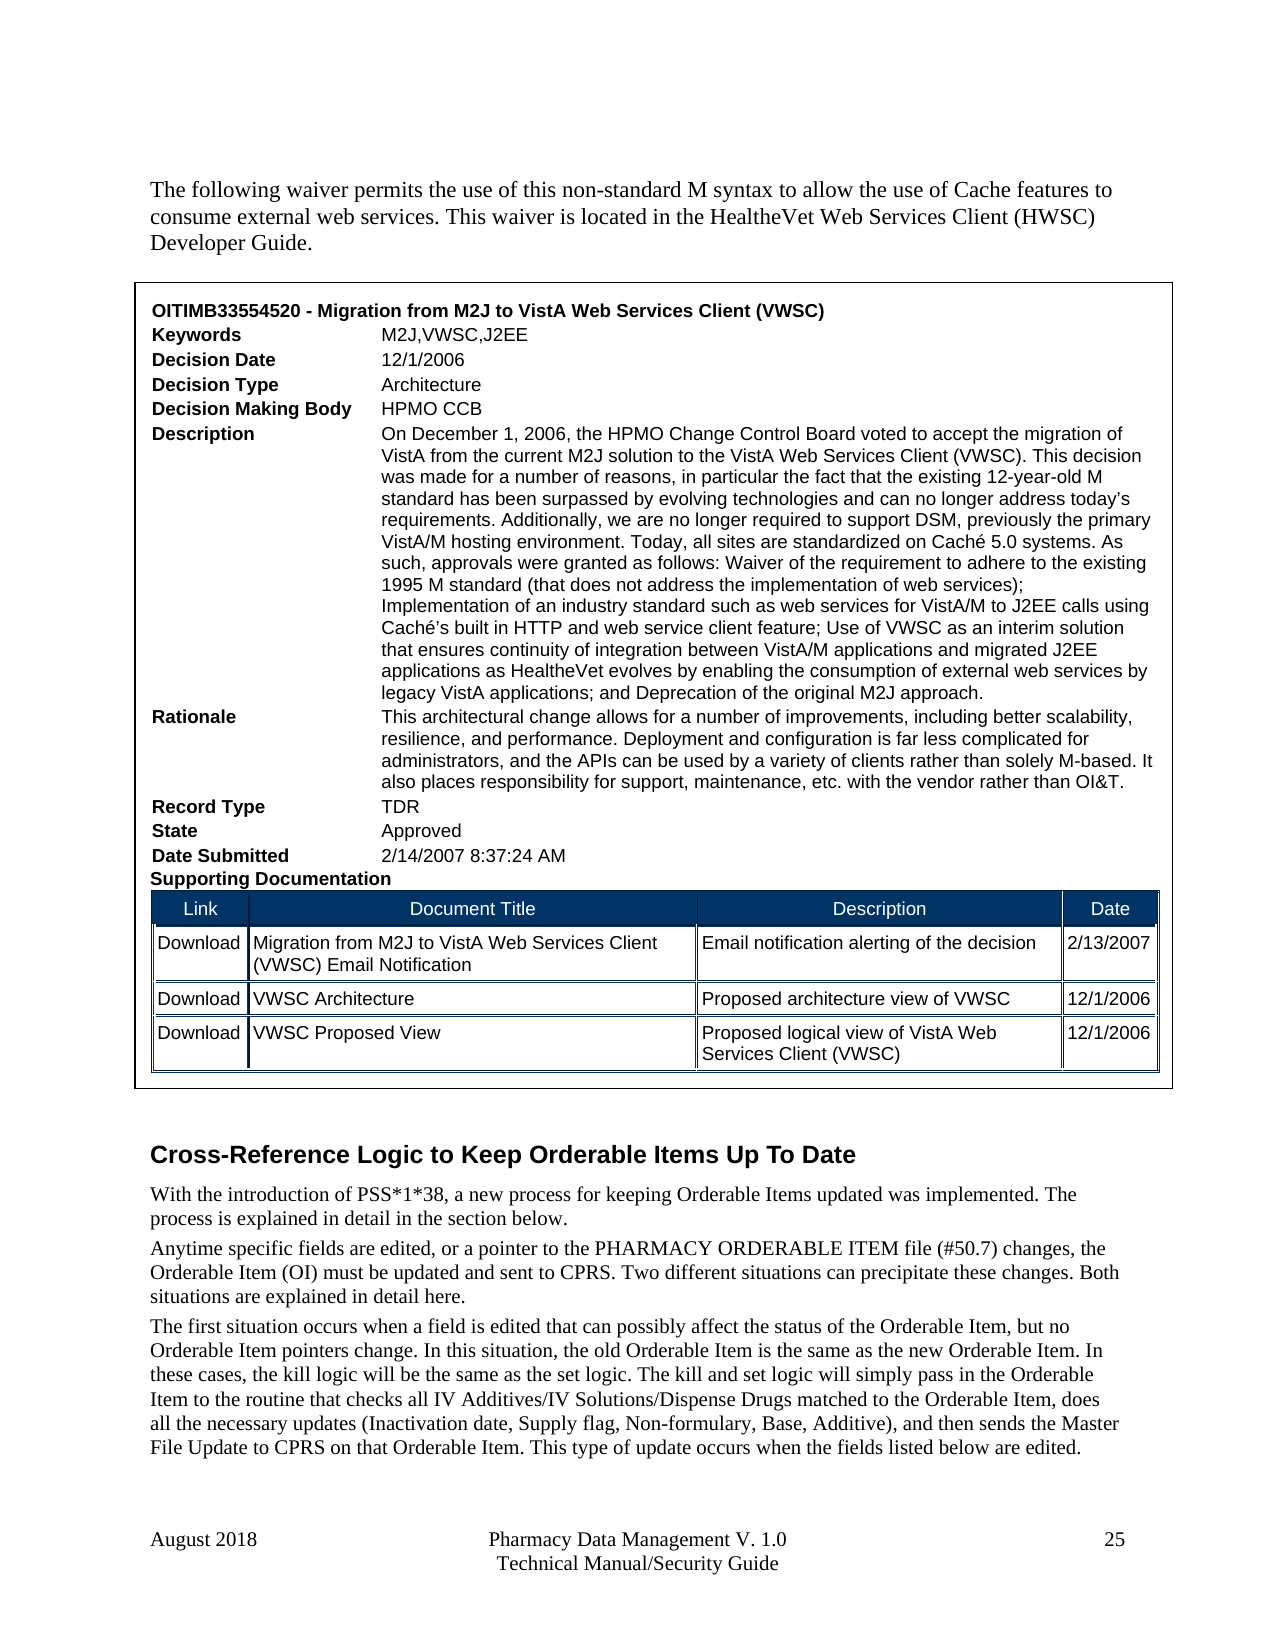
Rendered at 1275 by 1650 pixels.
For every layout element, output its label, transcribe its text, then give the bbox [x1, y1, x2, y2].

subtitle Cross-Reference Logic to Keep Orderable Items Up To Date [150, 1140, 1125, 1169]
text Anytime specific fields are edited, or a pointer to the PHARMACY ORDERABLE ITEM file (#50.7) changes, the Orderable Item (OI) must be updated and sent to CPRS. Two different situations can precipitate these changes. Both situations are explained in detail here. [150, 1236, 1125, 1308]
text The following waiver permits the use of this non-standard M syntax to allow the use of Cache features to consume external web services. This waiver is located in the HealtheVet Web Services Client (HWSC) Developer Guide. [150, 176, 1125, 255]
text With the introduction of PSS*1*38, a new process for keeping Orderable Items updated was implemented. The process is explained in detail in the section below. [150, 1181, 1125, 1229]
text The first situation occurs when a field is edited that can possibly affect the status of the Orderable Item, but no Orderable Item pointers change. In this situation, the old Orderable Item is the same as the new Orderable Item. In these cases, the kill logic will be the same as the set logic. The kill and set logic will simply pass in the Orderable Item to the routine that checks all IV Additives/IV Solutions/Dispense Drugs matched to the Orderable Item, does all the necessary updates (Inactivation date, Supply flag, Non-formulary, Base, Additive), and then sends the Master File Update to CPRS on that Orderable Item. This type of update occurs when the fields listed below are edited. [150, 1314, 1125, 1459]
table_header Supporting Documentation [136, 283, 1172, 1088]
